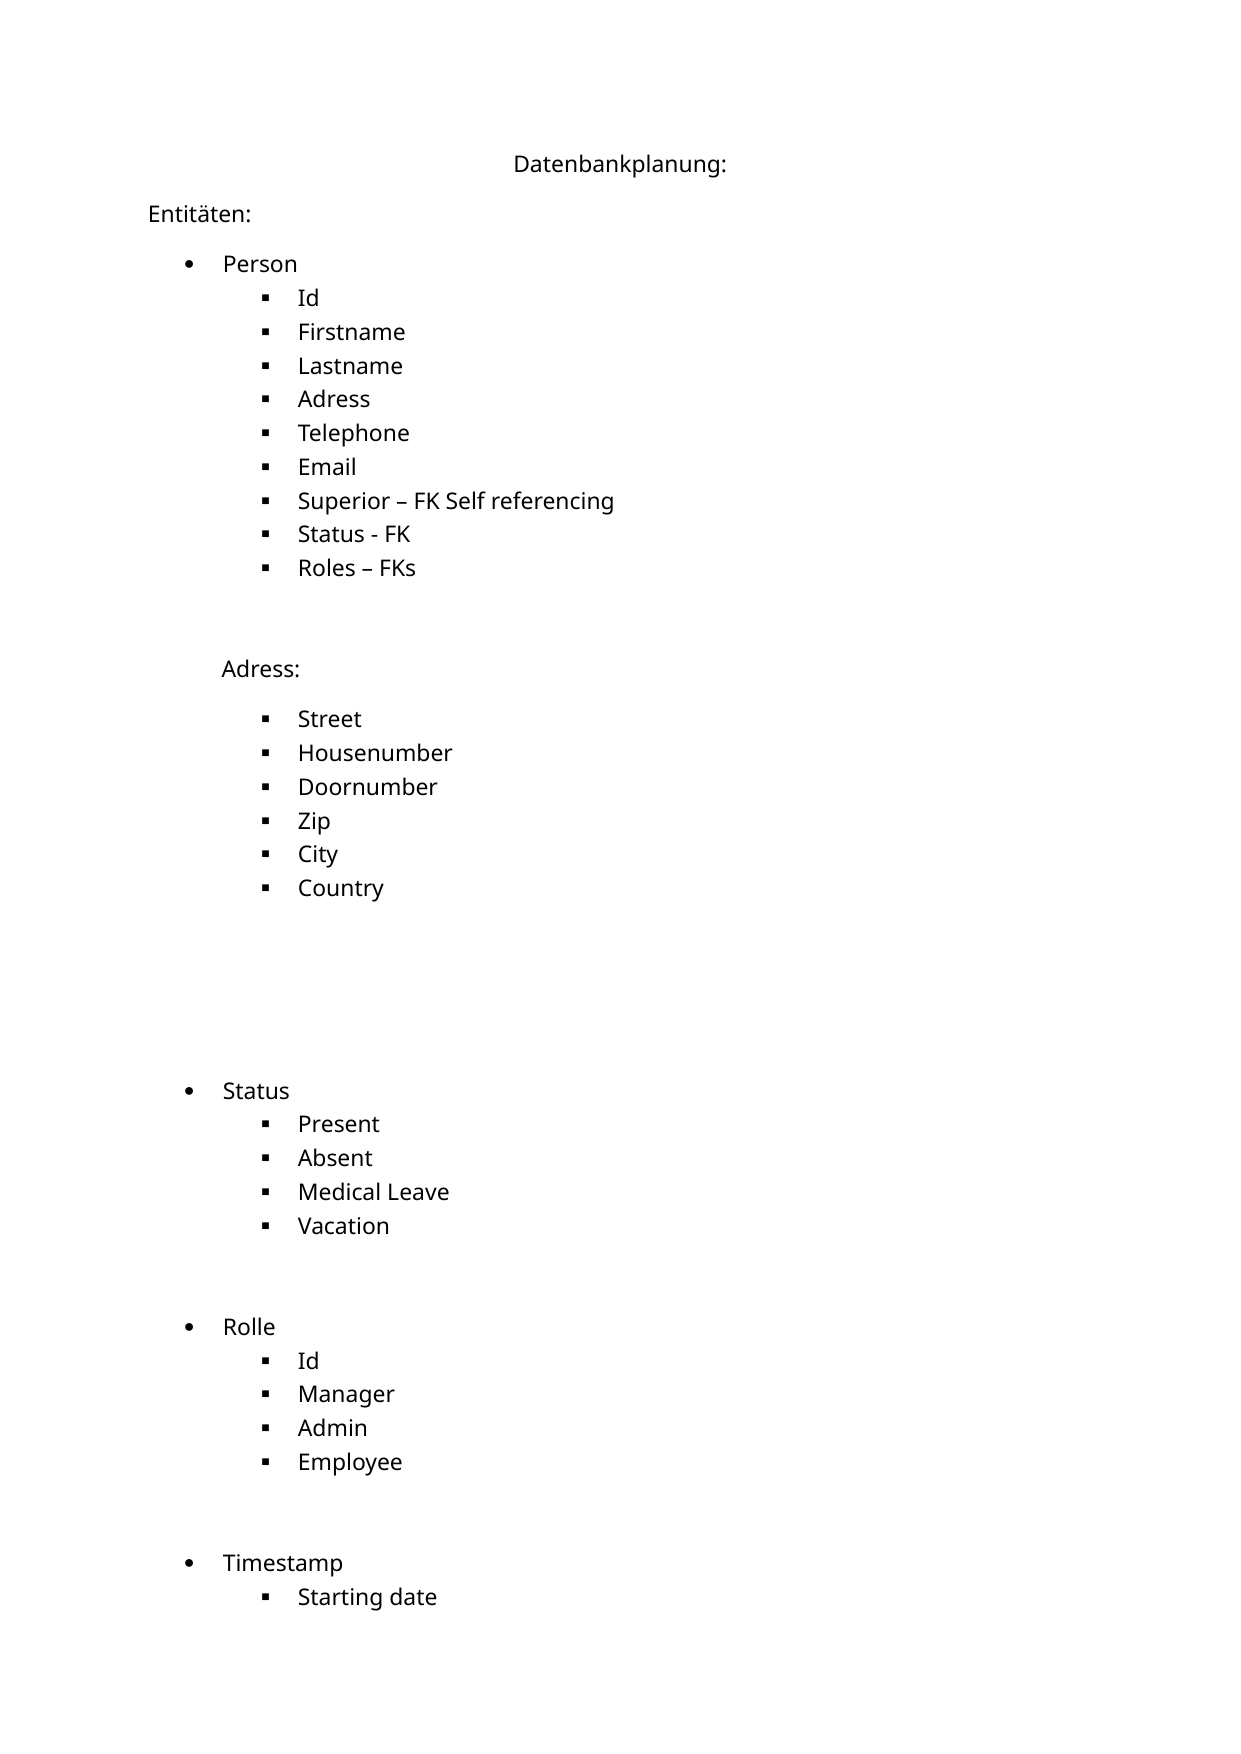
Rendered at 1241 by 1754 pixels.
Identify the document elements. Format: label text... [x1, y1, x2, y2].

list Adress [260, 383, 1093, 415]
list Doornumber [260, 771, 1093, 802]
text Entitäten: [148, 198, 1093, 229]
list Starting date [260, 1581, 1093, 1612]
list Id [260, 1345, 1093, 1376]
list Lastname [260, 350, 1093, 381]
list Superior – FK Self referencing [260, 485, 1093, 516]
list Country [260, 872, 1093, 903]
list Employee [260, 1446, 1093, 1477]
list Firstname [260, 316, 1093, 347]
list Present [260, 1108, 1093, 1140]
list Street [260, 703, 1093, 735]
list Rolle [185, 1311, 1093, 1342]
list Zip [260, 805, 1093, 836]
list Roles – FKs [260, 552, 1093, 583]
list Admin [260, 1412, 1093, 1443]
list Person [185, 248, 1093, 280]
list Housenumber [260, 737, 1093, 768]
text Datenbankplanung: [148, 148, 1093, 179]
list City [260, 838, 1093, 870]
list Status [185, 1075, 1093, 1106]
list Id [260, 282, 1093, 313]
list Manager [260, 1378, 1093, 1410]
list Vacation [260, 1210, 1093, 1241]
text Adress: [221, 653, 1093, 684]
list Medical Leave [260, 1176, 1093, 1207]
list Email [260, 451, 1093, 482]
list Status - FK [260, 518, 1093, 550]
list Absent [260, 1142, 1093, 1173]
list Timestamp [185, 1547, 1093, 1578]
list Telephone [260, 417, 1093, 448]
